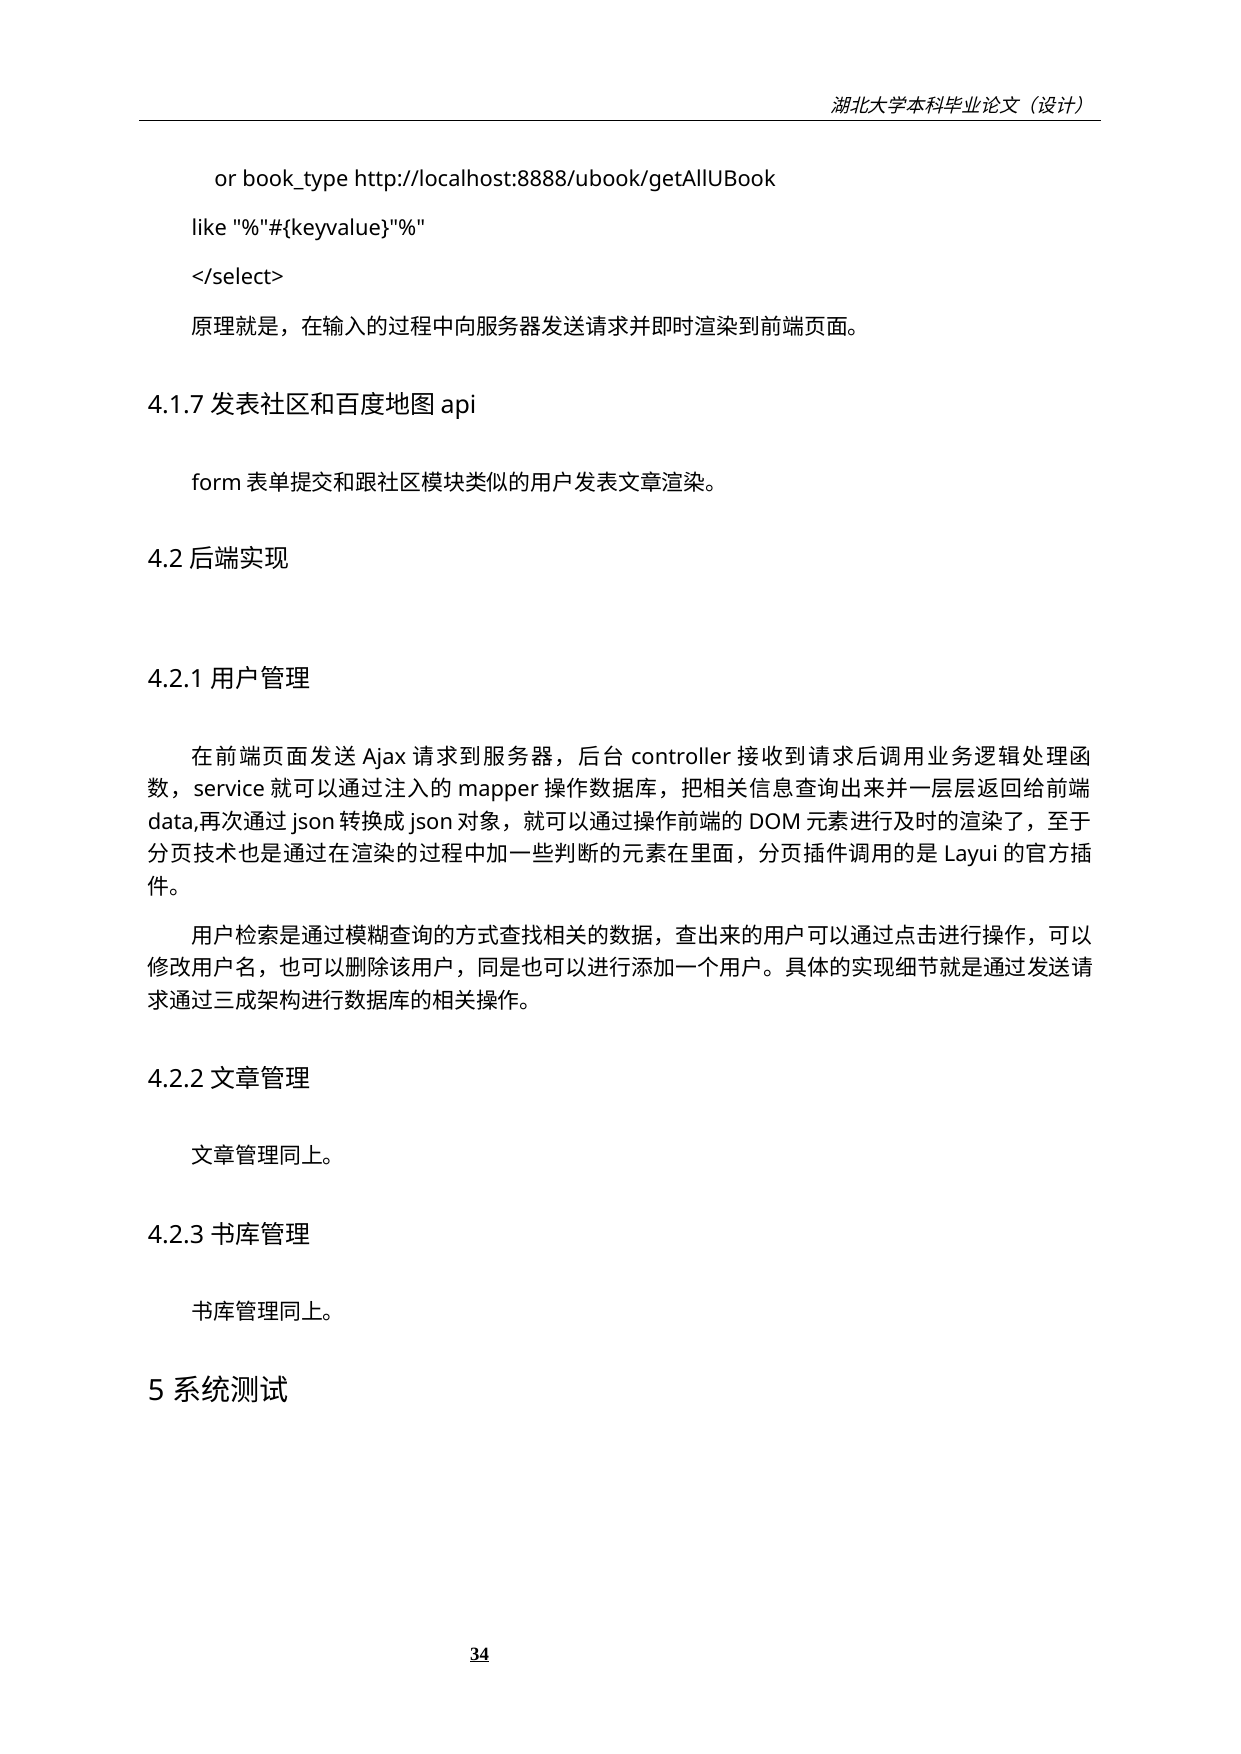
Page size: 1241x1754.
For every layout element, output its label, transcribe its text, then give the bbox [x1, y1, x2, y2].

subtitle 4.2 后端实现 [148, 524, 1093, 589]
subtitle 4.2.2 文章管理 [148, 1044, 1093, 1109]
subtitle 4.1.7 发表社区和百度地图api [148, 370, 1093, 435]
list 原理就是，在输入的过程中向服务器发送请求并即时渲染到前端页面。 [148, 308, 1093, 341]
list 文章管理同上。 [148, 1138, 1093, 1171]
list or book_type http://localhost:8888/ubook/getAllUBook [148, 162, 1093, 194]
list 书库管理同上。 [148, 1294, 1093, 1326]
subtitle 5 系统测试 [148, 1356, 1093, 1421]
list 在前端页面发送Ajax请求到服务器，后台controller接收到请求后调用业务逻辑处理函数，service就可以通过注入的mapper操作数据库，把相关信息查询出来并一层层返回给前端data,再次通过json转换成json对象，就可以通过操作前端的DOM元素进行及时的渲染了，至于分页技术也是通过在渲染的过程中加一些判断的元素在里面，分页插件调用的是Layui的官方插件。 [148, 738, 1093, 901]
subtitle 4.2.3 书库管理 [148, 1200, 1093, 1265]
list 用户检索是通过模糊查询的方式查找相关的数据，查出来的用户可以通过点击进行操作，可以修改用户名，也可以删除该用户，同是也可以进行添加一个用户。具体的实现细节就是通过发送请求通过三成架构进行数据库的相关操作。 [148, 917, 1093, 1015]
list form表单提交和跟社区模块类似的用户发表文章渲染。 [148, 464, 1093, 497]
list </select> [148, 260, 1093, 292]
subtitle 4.2.1 用户管理 [148, 644, 1093, 709]
list like "%"#{keyvalue}"%" [148, 211, 1093, 243]
